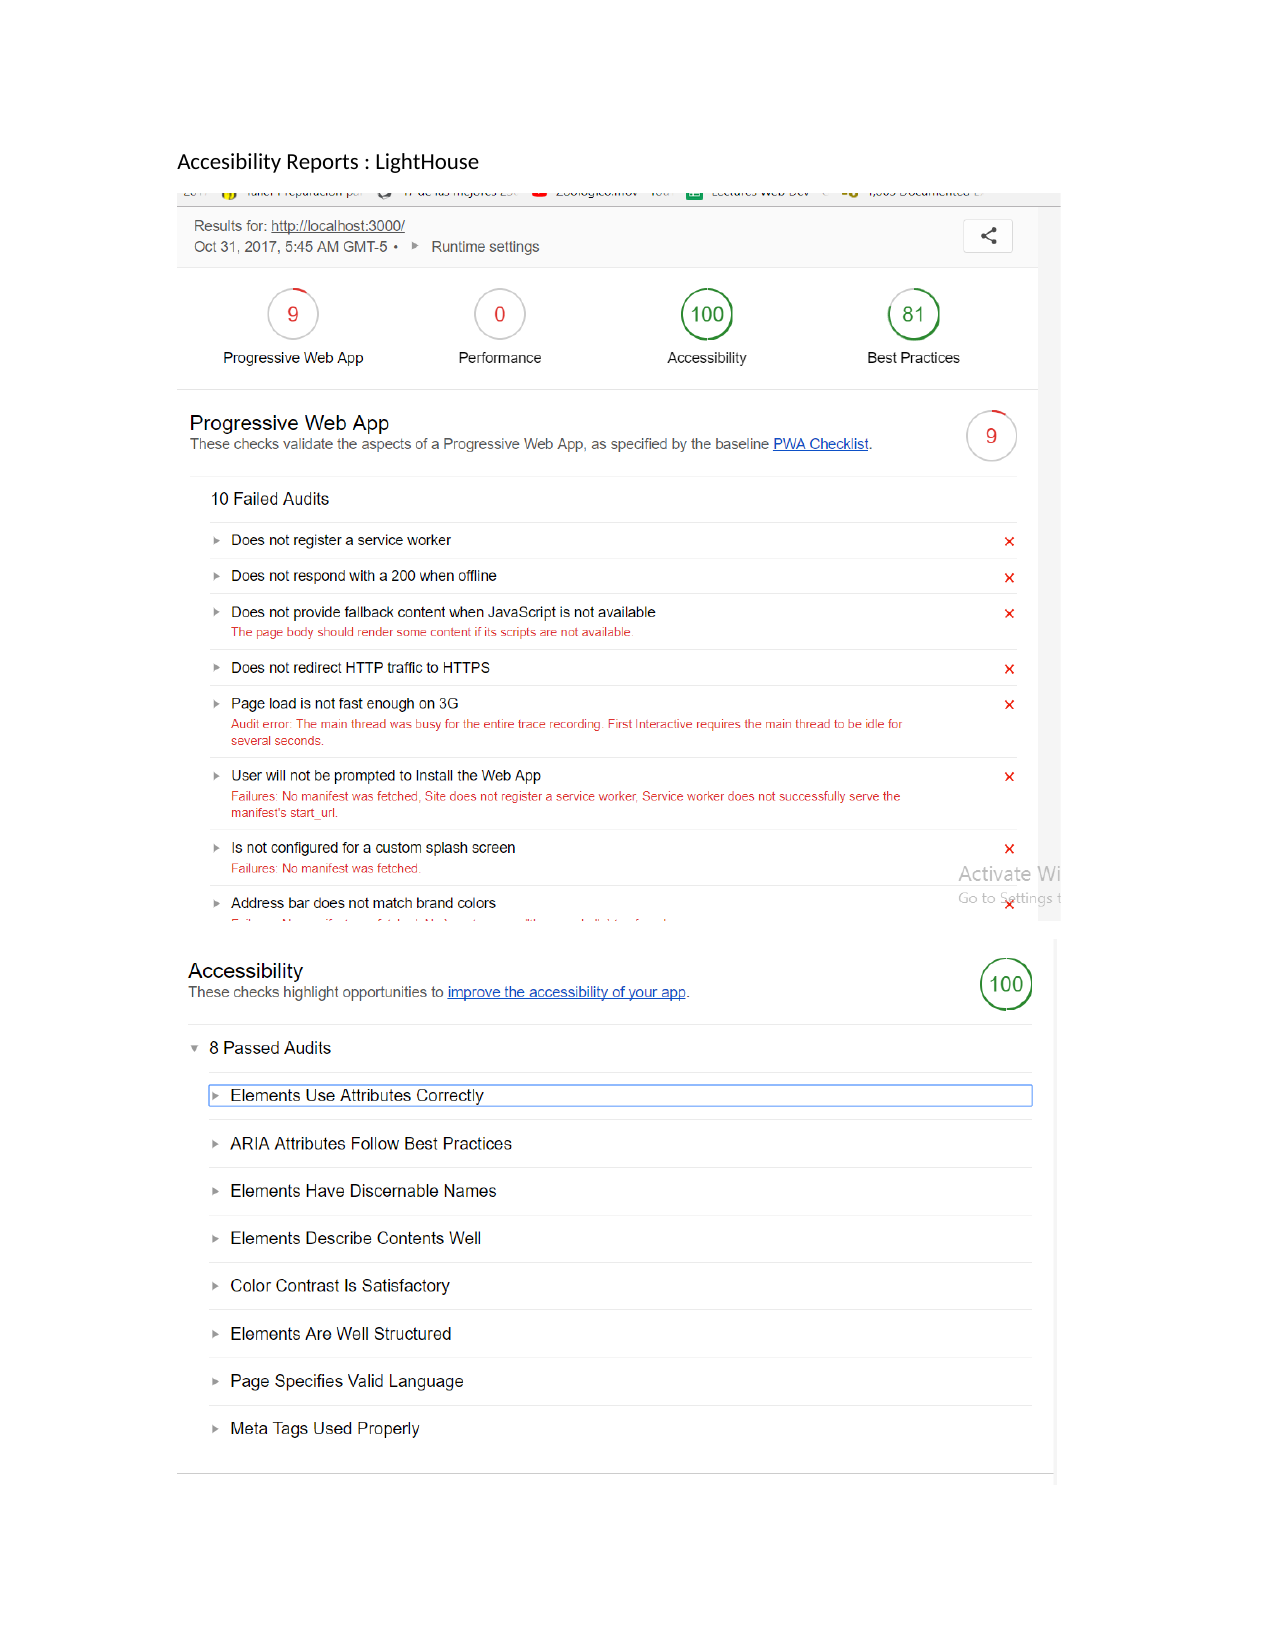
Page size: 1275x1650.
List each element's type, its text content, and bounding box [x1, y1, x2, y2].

picture [177, 193, 1061, 921]
picture [177, 939, 1057, 1485]
text Accesibility Reports : LightHouse [177, 147, 1098, 175]
